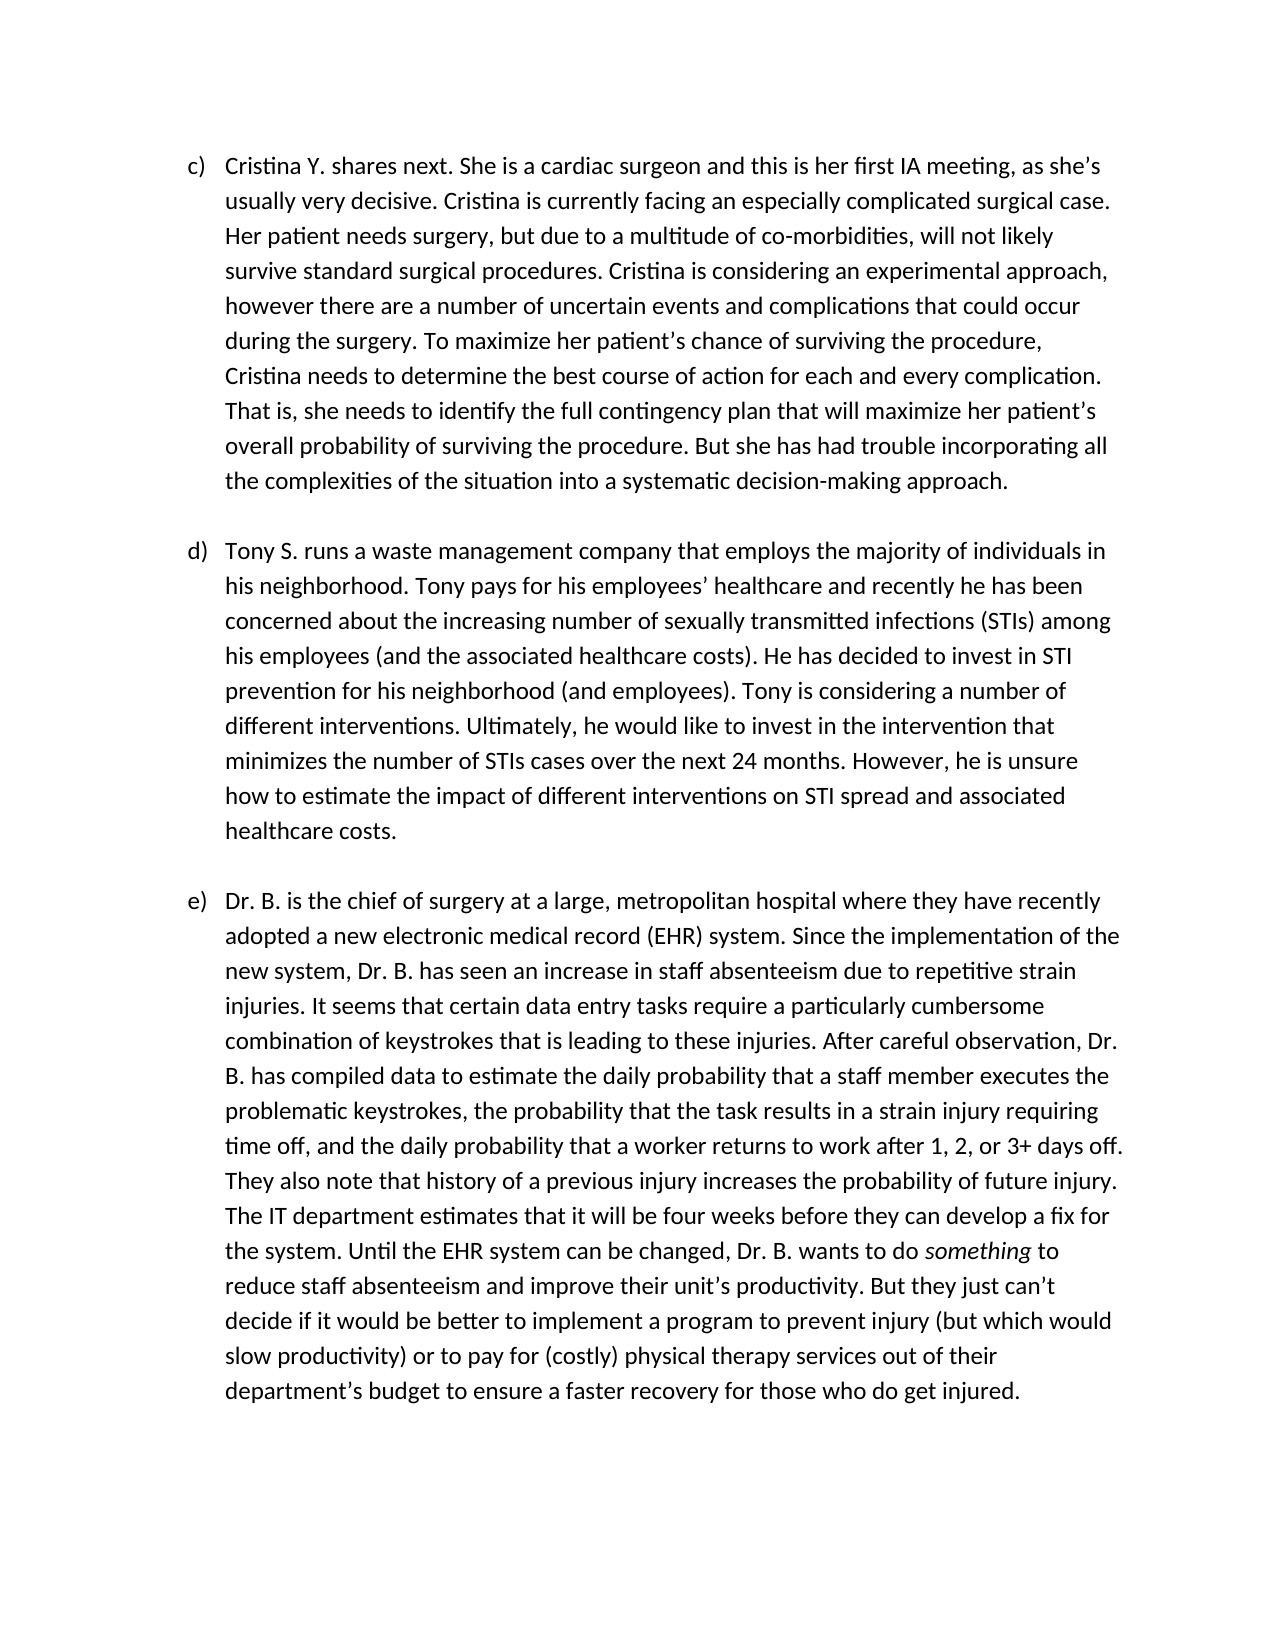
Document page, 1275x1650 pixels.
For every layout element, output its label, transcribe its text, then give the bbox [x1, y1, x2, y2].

list Cristina Y. shares next. She is a cardiac surgeon and this is her first IA meeting, as she’s usually very decisive. Cristina is currently facing an especially complicated surgical case. Her patient needs surgery, but due to a multitude of co-morbidities, will not likely survive standard surgical procedures. Cristina is considering an experimental approach, however there are a number of uncertain events and complications that could occur during the surgery. To maximize her patient’s chance of surviving the procedure, Cristina needs to determine the best course of action for each and every complication. That is, she needs to identify the full contingency plan that will maximize her patient’s overall probability of surviving the procedure. But she has had trouble incorporating all the complexities of the situation into a systematic decision-making approach. [187, 150, 1125, 496]
list Tony S. runs a waste management company that employs the majority of individuals in his neighborhood. Tony pays for his employees’ healthcare and recently he has been concerned about the increasing number of sexually transmitted infections (STIs) among his employees (and the associated healthcare costs). He has decided to invest in STI prevention for his neighborhood (and employees). Tony is considering a number of different interventions. Ultimately, he would like to invest in the intervention that minimizes the number of STIs cases over the next 24 months. However, he is unsure how to estimate the impact of different interventions on STI spread and associated healthcare costs. [187, 535, 1125, 846]
list Dr. B. is the chief of surgery at a large, metropolitan hospital where they have recently adopted a new electronic medical record (EHR) system. Since the implementation of the new system, Dr. B. has seen an increase in staff absenteeism due to repetitive strain injuries. It seems that certain data entry tasks require a particularly cumbersome combination of keystrokes that is leading to these injuries. After careful observation, Dr. B. has compiled data to estimate the daily probability that a staff member executes the problematic keystrokes, the probability that the task results in a strain injury requiring time off, and the daily probability that a worker returns to work after 1, 2, or 3+ days off. They also note that history of a previous injury increases the probability of future injury. The IT department estimates that it will be four weeks before they can develop a fix for the system. Until the EHR system can be changed, Dr. B. wants to do something to reduce staff absenteeism and improve their unit’s productivity. But they just can’t decide if it would be better to implement a program to prevent injury (but which would slow productivity) or to pay for (costly) physical therapy services out of their department’s budget to ensure a faster recovery for those who do get injured. [187, 885, 1125, 1406]
